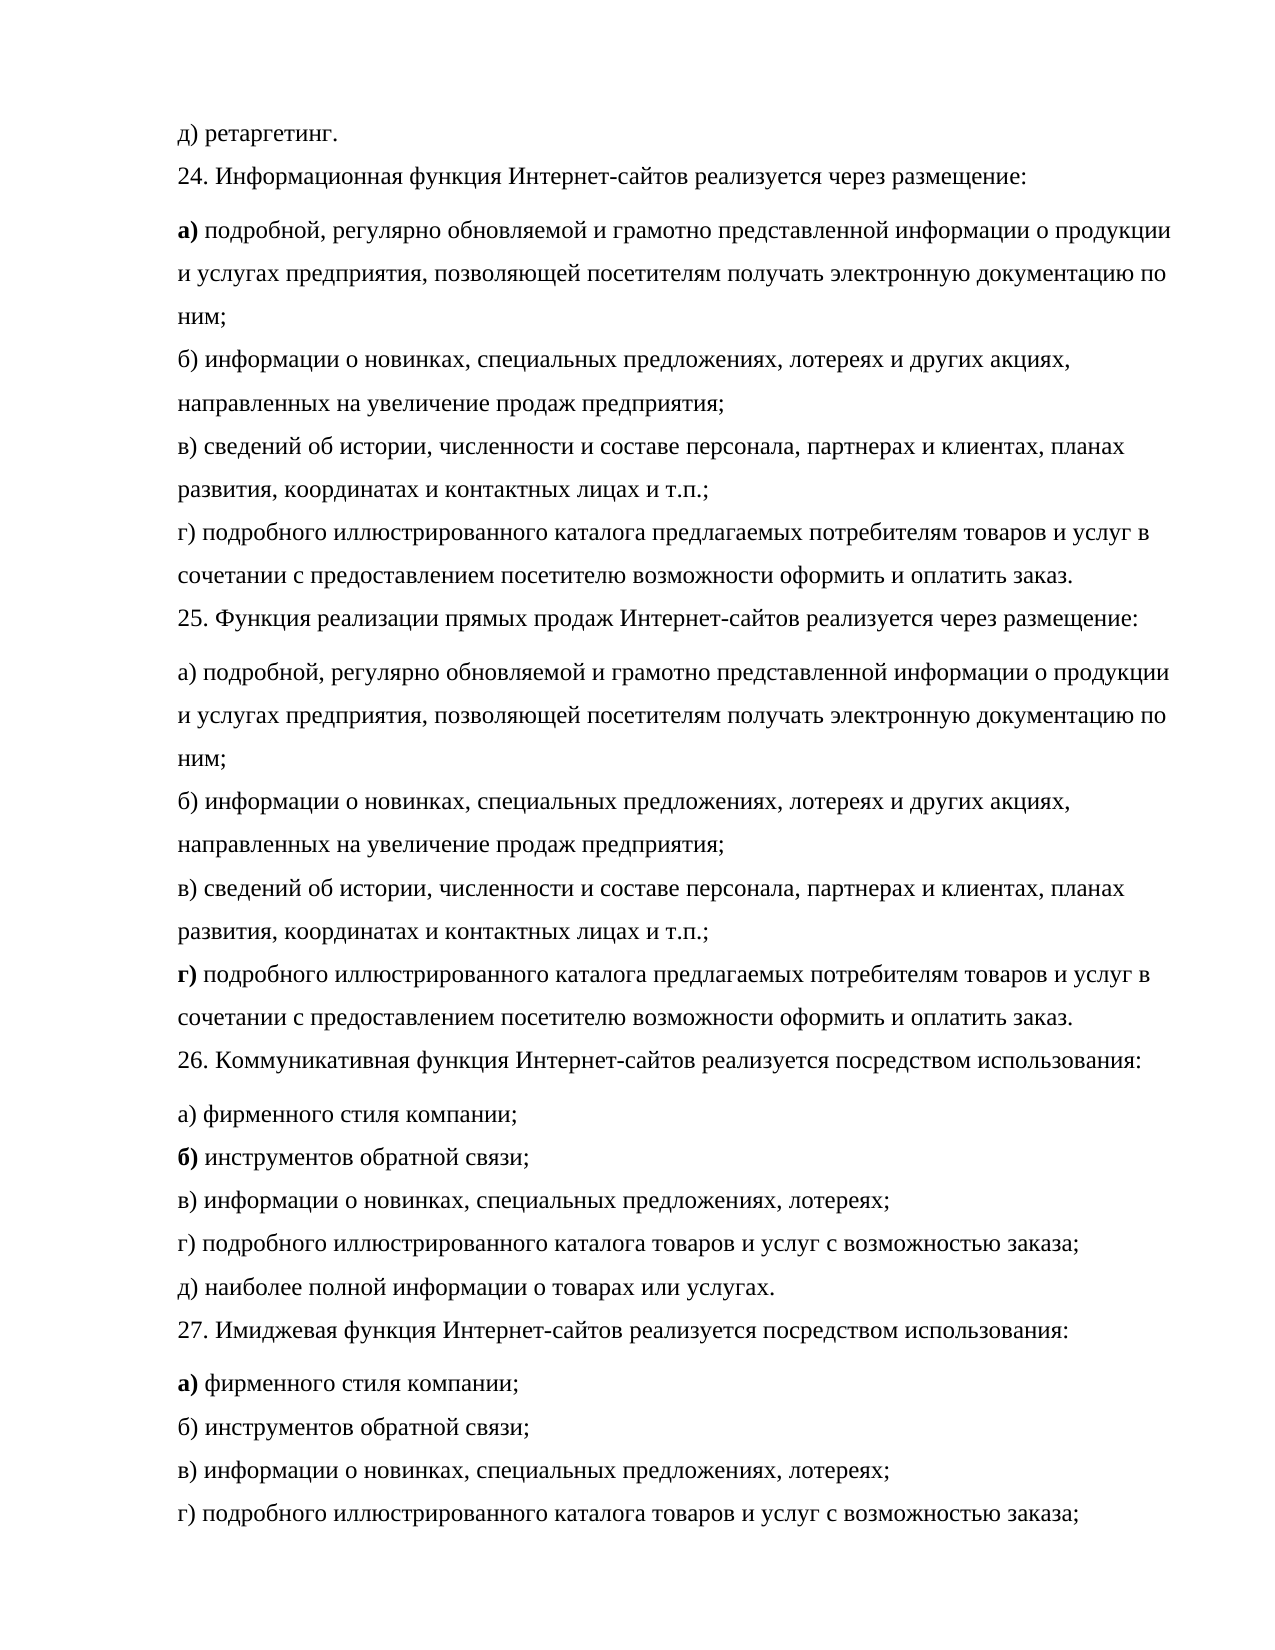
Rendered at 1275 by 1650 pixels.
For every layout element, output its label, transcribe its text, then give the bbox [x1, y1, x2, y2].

text а) подробной, регулярно обновляемой и грамотно представленной информации о продукции и услугах предприятия, позволяющей посетителям получать электронную документацию по ним; [177, 215, 1186, 330]
text г) подробного иллюстрированного каталога предлагаемых потребителям товаров и услуг в сочетании с предоставлением посетителю возможности оформить и оплатить заказ. [177, 959, 1186, 1031]
text б) информации о новинках, специальных предложениях, лотереях и других акциях, направленных на увеличение продаж предприятия; [177, 344, 1186, 416]
text 27. Имиджевая функция Интернет-сайтов реализуется посредством использования: [177, 1315, 1186, 1343]
text б) инструментов обратной связи; [177, 1412, 1186, 1440]
text б) инструментов обратной связи; [177, 1142, 1186, 1171]
text 25. Функция реализации прямых продаж Интернет-сайтов реализуется через размещение: [177, 603, 1186, 632]
text а) подробной, регулярно обновляемой и грамотно представленной информации о продукции и услугах предприятия, позволяющей посетителям получать электронную документацию по ним; [177, 657, 1186, 772]
text д) наиболее полной информации о товарах или услугах. [177, 1272, 1186, 1300]
text а) фирменного стиля компании; [177, 1099, 1186, 1128]
text в) информации о новинках, специальных предложениях, лотереях; [177, 1185, 1186, 1214]
text в) сведений об истории, численности и составе персонала, партнерах и клиентах, планах развития, координатах и контактных лицах и т.п.; [177, 431, 1186, 503]
text а) фирменного стиля компании; [177, 1368, 1186, 1397]
text 26. Коммуникативная функция Интернет-сайтов реализуется посредством использования: [177, 1045, 1186, 1074]
text б) информации о новинках, специальных предложениях, лотереях и других акциях, направленных на увеличение продаж предприятия; [177, 786, 1186, 858]
text г) подробного иллюстрированного каталога товаров и услуг с возможностью заказа; [177, 1228, 1186, 1257]
text 24. Информационная функция Интернет-сайтов реализуется через размещение: [177, 161, 1186, 190]
text в) сведений об истории, численности и составе персонала, партнерах и клиентах, планах развития, координатах и контактных лицах и т.п.; [177, 873, 1186, 944]
text г) подробного иллюстрированного каталога предлагаемых потребителям товаров и услуг в сочетании с предоставлением посетителю возможности оформить и оплатить заказ. [177, 517, 1186, 589]
text д) ретаргетинг. [177, 118, 1186, 147]
text г) подробного иллюстрированного каталога товаров и услуг с возможностью заказа; [177, 1498, 1186, 1527]
text в) информации о новинках, специальных предложениях, лотереях; [177, 1455, 1186, 1483]
